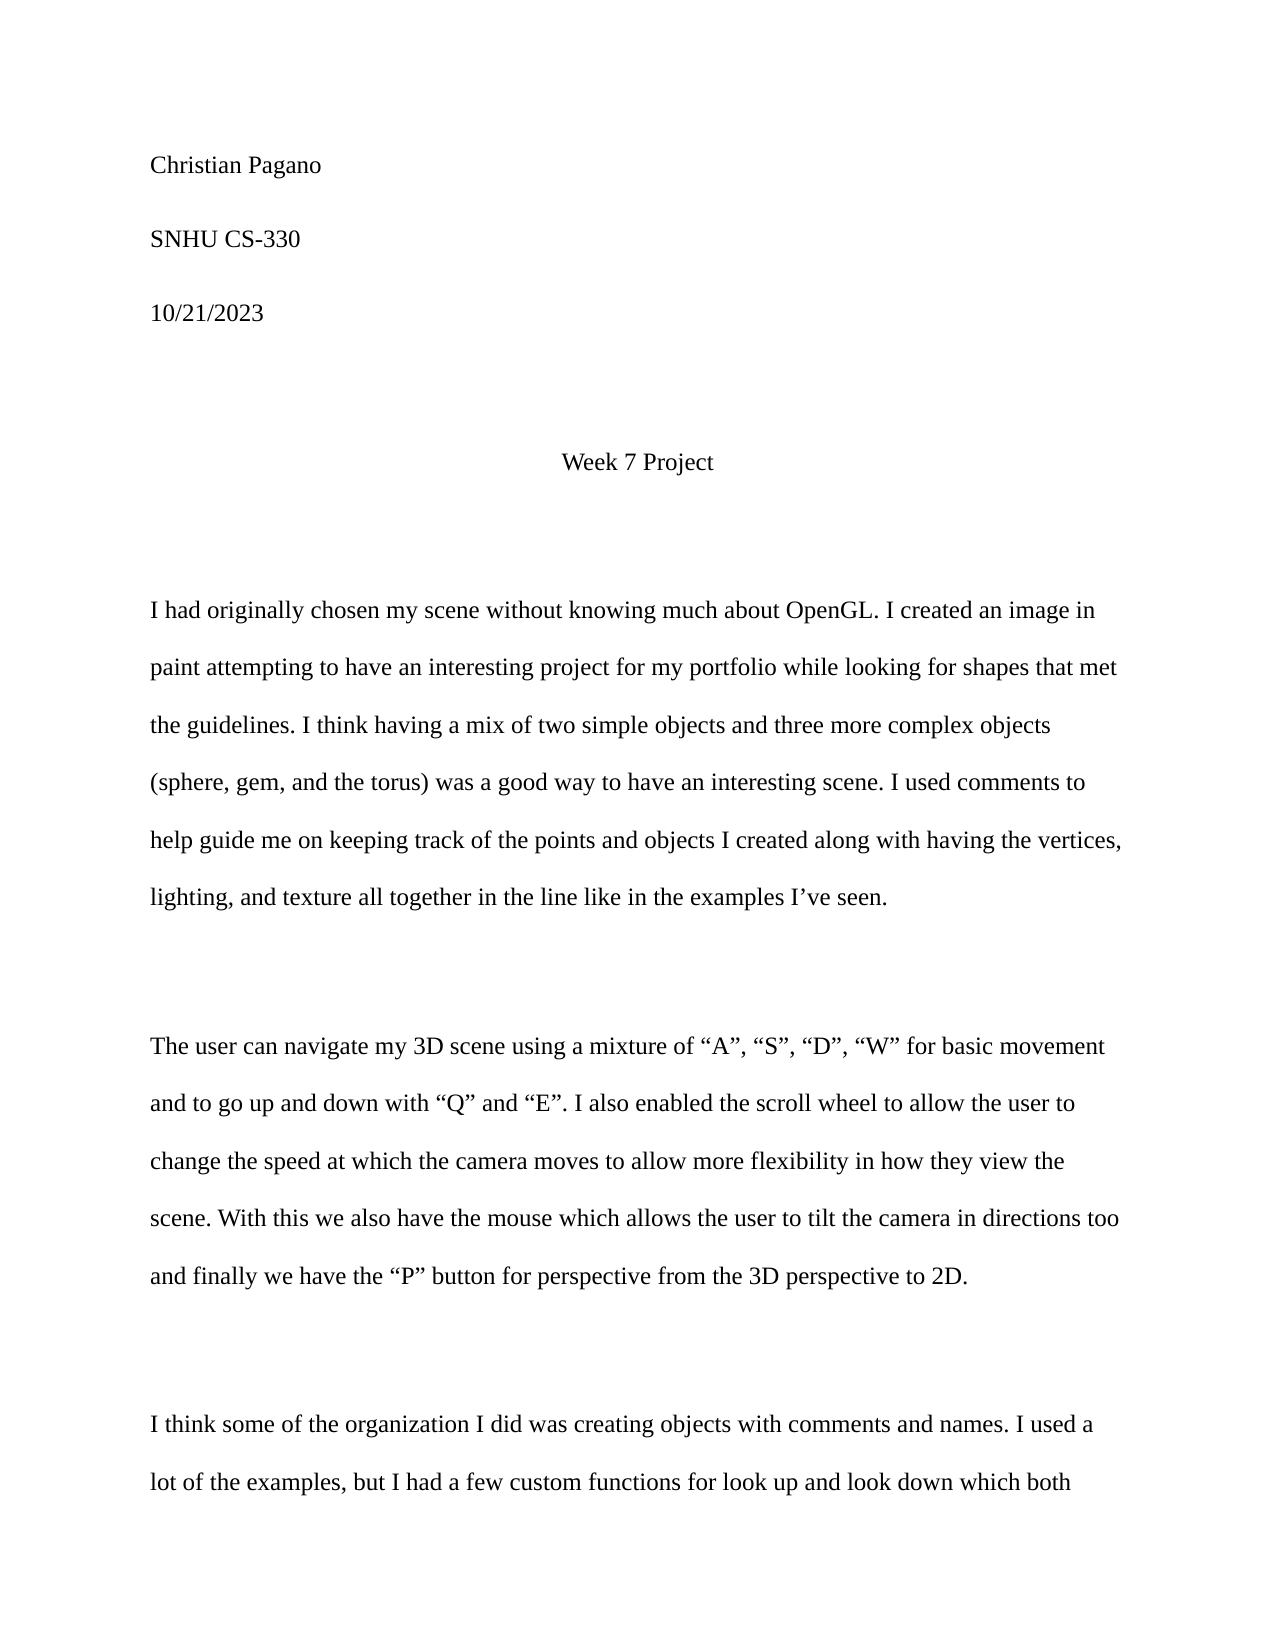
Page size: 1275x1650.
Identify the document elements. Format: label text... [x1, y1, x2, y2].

text Christian Pagano [150, 150, 1125, 179]
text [150, 1409, 1125, 1495]
text Week 7 Project [150, 447, 1125, 475]
text I had originally chosen my scene without knowing much about OpenGL. I created an image in paint attempting to have an interesting project for my portfolio while looking for shapes that met the guidelines. I think having a mix of two simple objects and three more complex objects (sphere, gem, and the torus) was a good way to have an interesting scene. I used comments to help guide me on keeping track of the points and objects I created along with having the vertices, lighting, and texture all together in the line like in the examples I’ve seen. [150, 595, 1125, 911]
text The user can navigate my 3D scene using a mixture of “A”, “S”, “D”, “W” for basic movement and to go up and down with “Q” and “E”. I also enabled the scroll wheel to allow the user to change the speed at which the camera moves to allow more flexibility in how they view the scene. With this we also have the mouse which allows the user to tilt the camera in directions too and finally we have the “P” button for perspective from the 3D perspective to 2D. [150, 1031, 1125, 1289]
text SNHU CS-330 [150, 224, 1125, 253]
text 10/21/2023 [150, 298, 1125, 327]
